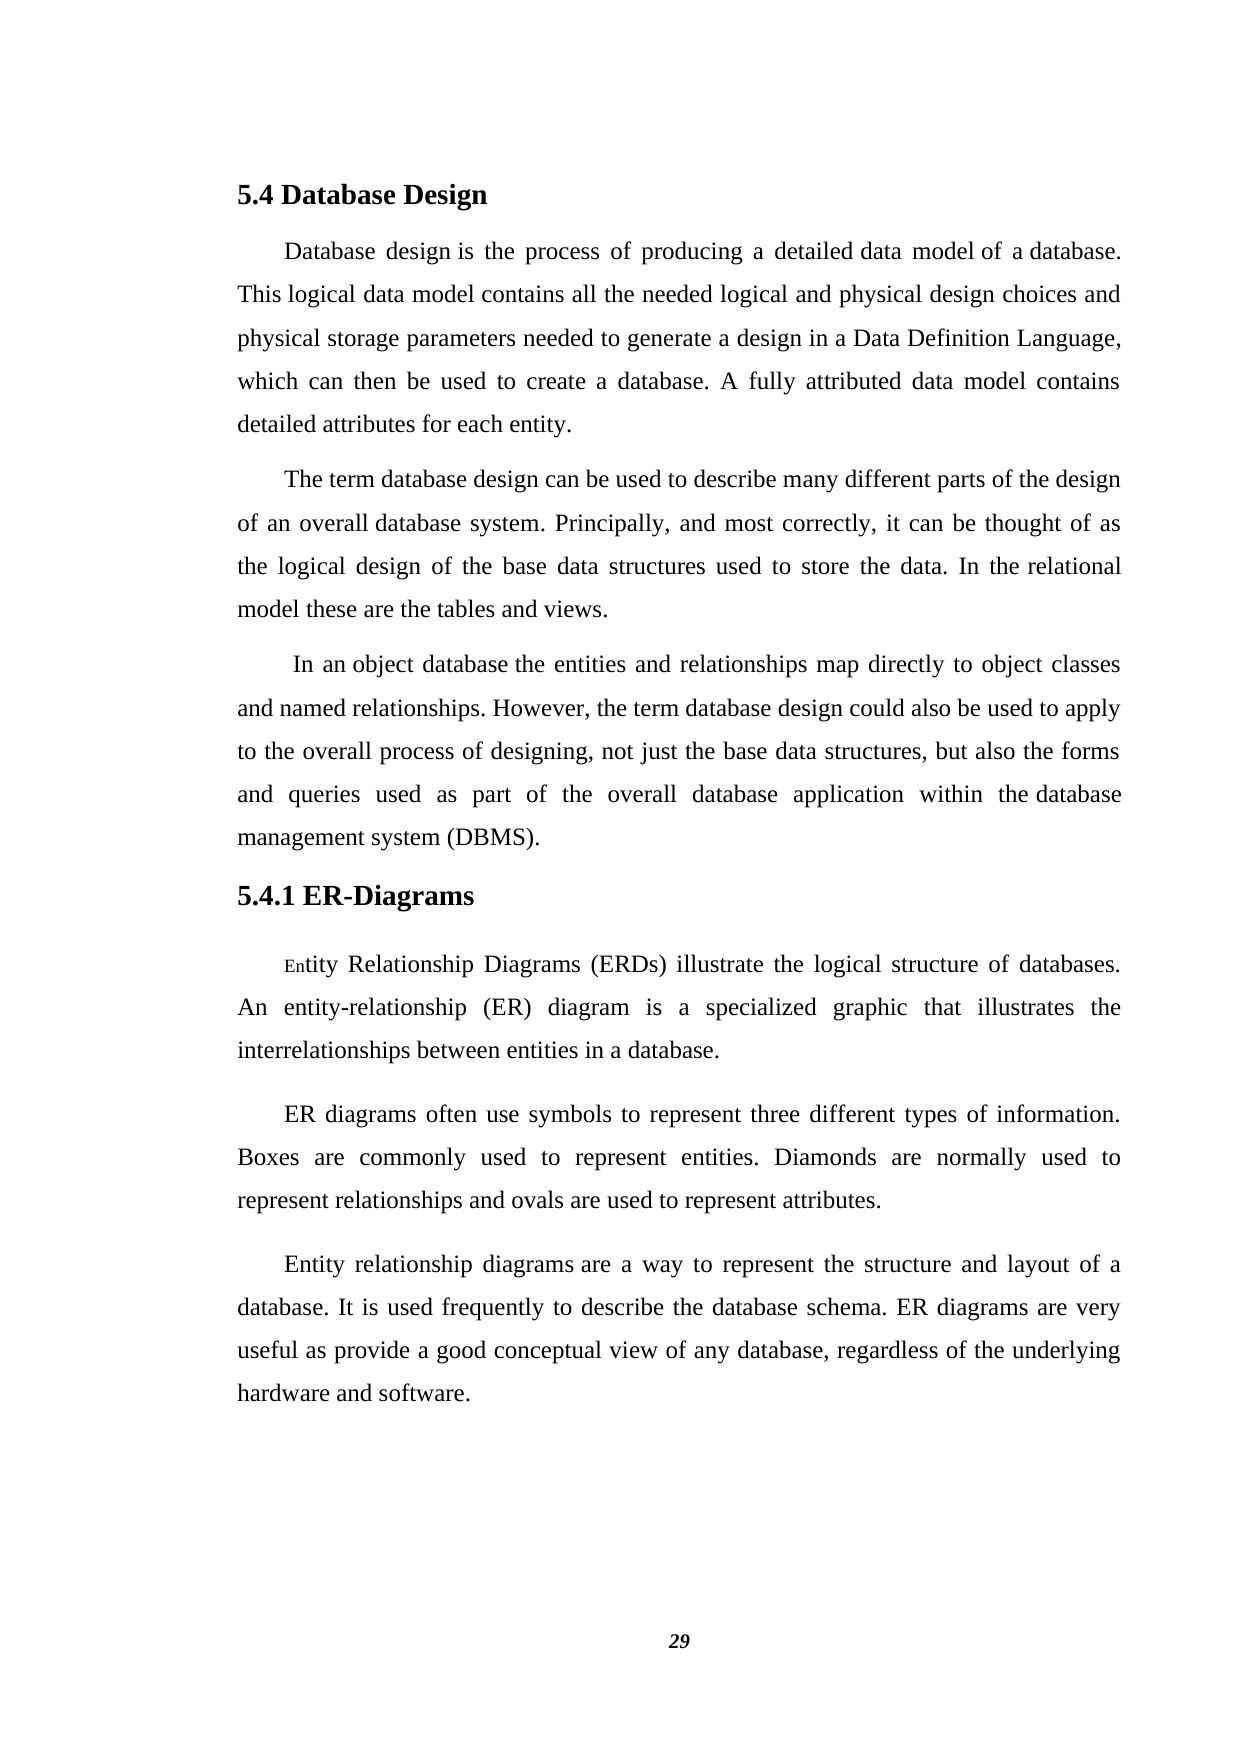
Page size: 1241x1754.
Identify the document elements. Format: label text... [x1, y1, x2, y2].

text Entity Relationship Diagrams (ERDs) illustrate the logical structure of databases. An entity-relationship (ER) diagram is a specialized graphic that illustrates the interrelationships between entities in a database. [237, 949, 1122, 1064]
text 5.4 Database Design [237, 177, 1122, 211]
text ER diagrams often use symbols to represent three different types of information. Boxes are commonly used to represent entities. Diamonds are normally used to represent relationships and ovals are used to represent attributes. [237, 1099, 1122, 1214]
text 5.4.1 ER-Diagrams [237, 878, 1122, 911]
text Database design is the process of producing a detailed data model of a database. This logical data model contains all the needed logical and physical design choices and physical storage parameters needed to generate a design in a Data Definition Language, which can then be used to create a database. A fully attributed data model contains detailed attributes for each entity. [237, 236, 1122, 438]
text Entity relationship diagrams are a way to represent the structure and layout of a database. It is used frequently to describe the database schema. ER diagrams are very useful as provide a good conceptual view of any database, regardless of the underlying hardware and software. [237, 1249, 1122, 1407]
text In an object database the entities and relationships map directly to object classes and named relationships. However, the term database design could also be used to apply to the overall process of designing, not just the base data structures, but also the forms and queries used as part of the overall database application within the database management system (DBMS). [237, 649, 1122, 851]
text The term database design can be used to describe many different parts of the design of an overall database system. Principally, and most correctly, it can be thought of as the logical design of the base data structures used to store the data. In the relational model these are the tables and views. [237, 464, 1122, 623]
